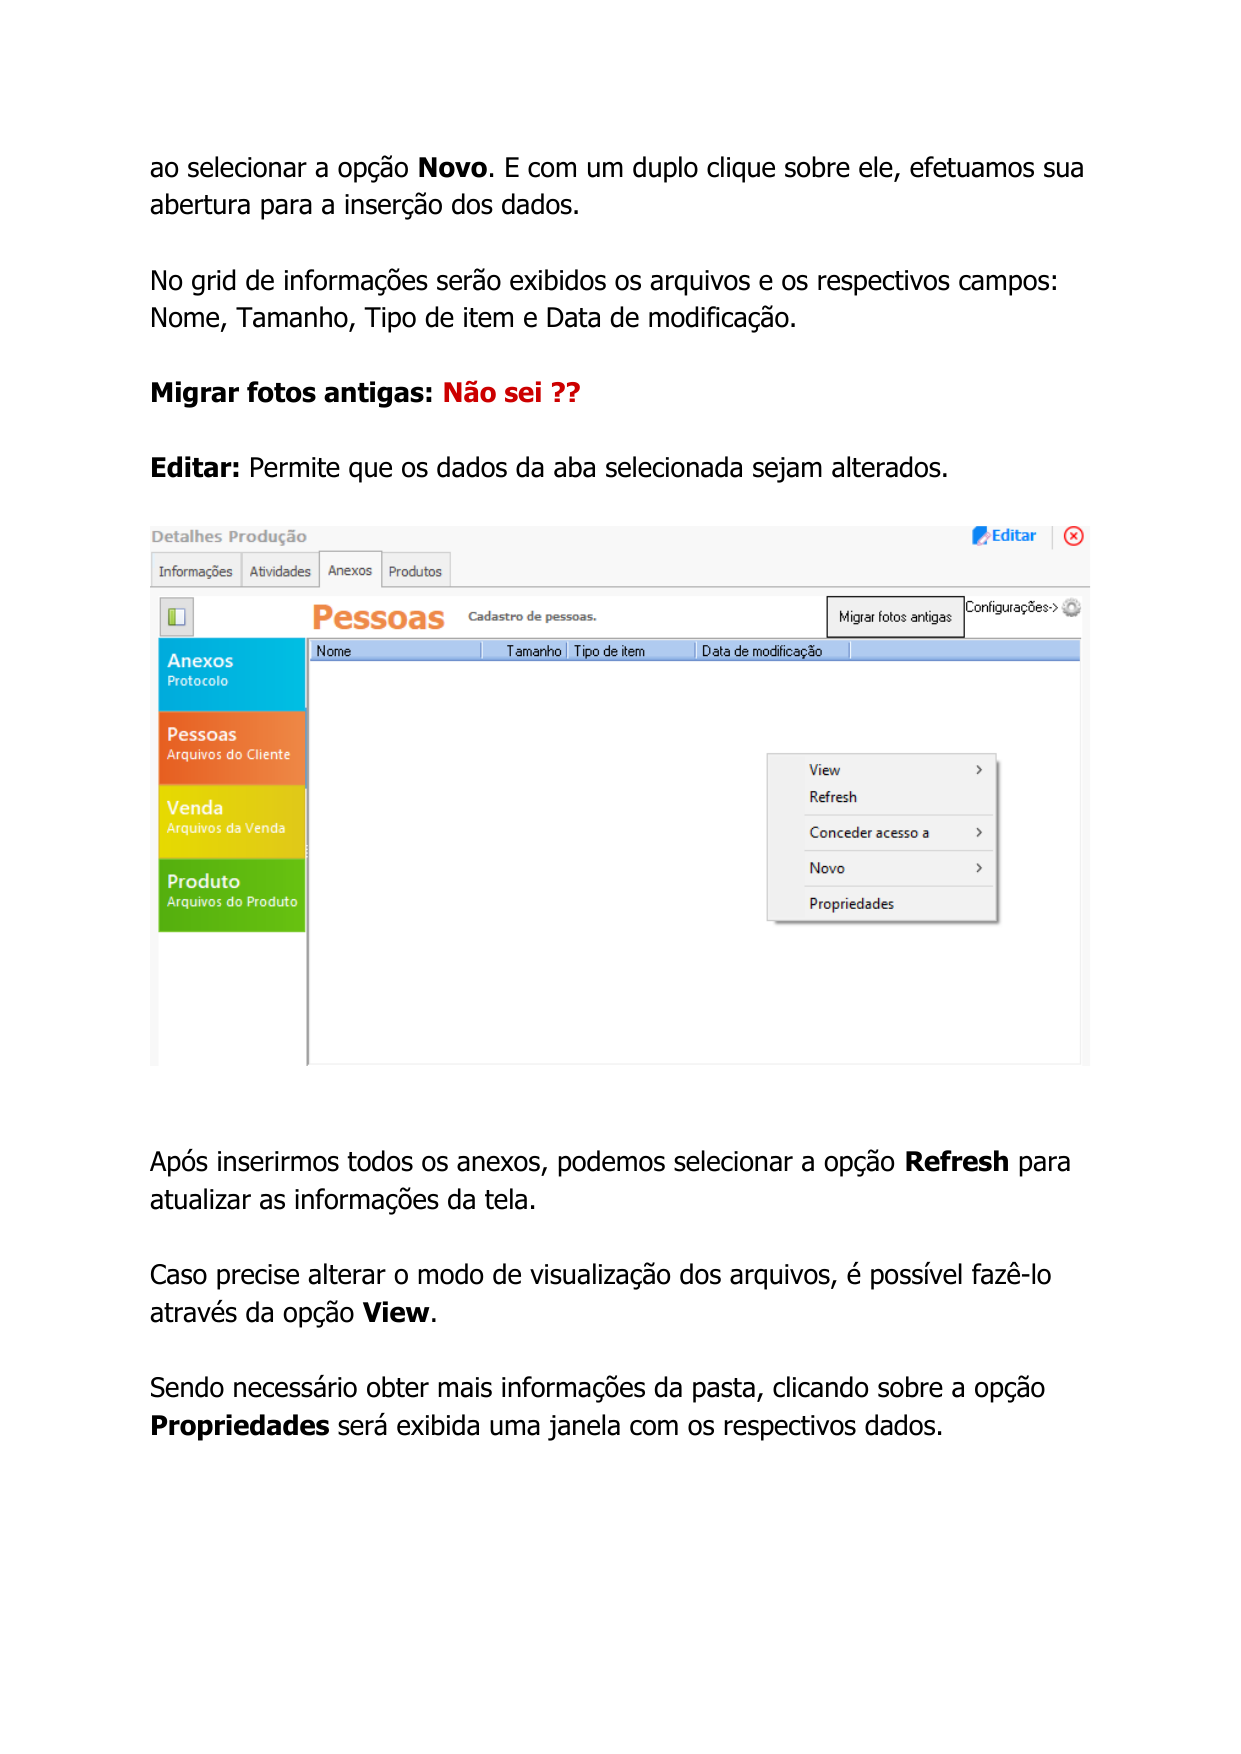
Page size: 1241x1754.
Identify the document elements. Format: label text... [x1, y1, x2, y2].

text Nome, Tamanho, Tipo de item e Data de modificação. [150, 300, 1090, 333]
picture [150, 526, 1091, 1066]
text Migrar fotos antigas: Não sei ?? [150, 376, 1090, 408]
text Editar: Permite que os dados da aba selecionada sejam alterados. [150, 451, 1090, 483]
text Sendo necessário obter mais informações da pasta, clicando sobre a opção Propriedades será exibida uma janela com os respectivos dados. [150, 1370, 1090, 1441]
text No grid de informações serão exibidos os arquivos e os respectivos campos: [150, 263, 1090, 296]
text Após inserirmos todos os anexos, podemos selecionar a opção Refresh para atualizar as informações da tela. [150, 1145, 1090, 1215]
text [150, 150, 1090, 220]
text Caso precise alterar o modo de visualização dos arquivos, é possível fazê-lo através da opção View. [150, 1257, 1090, 1328]
